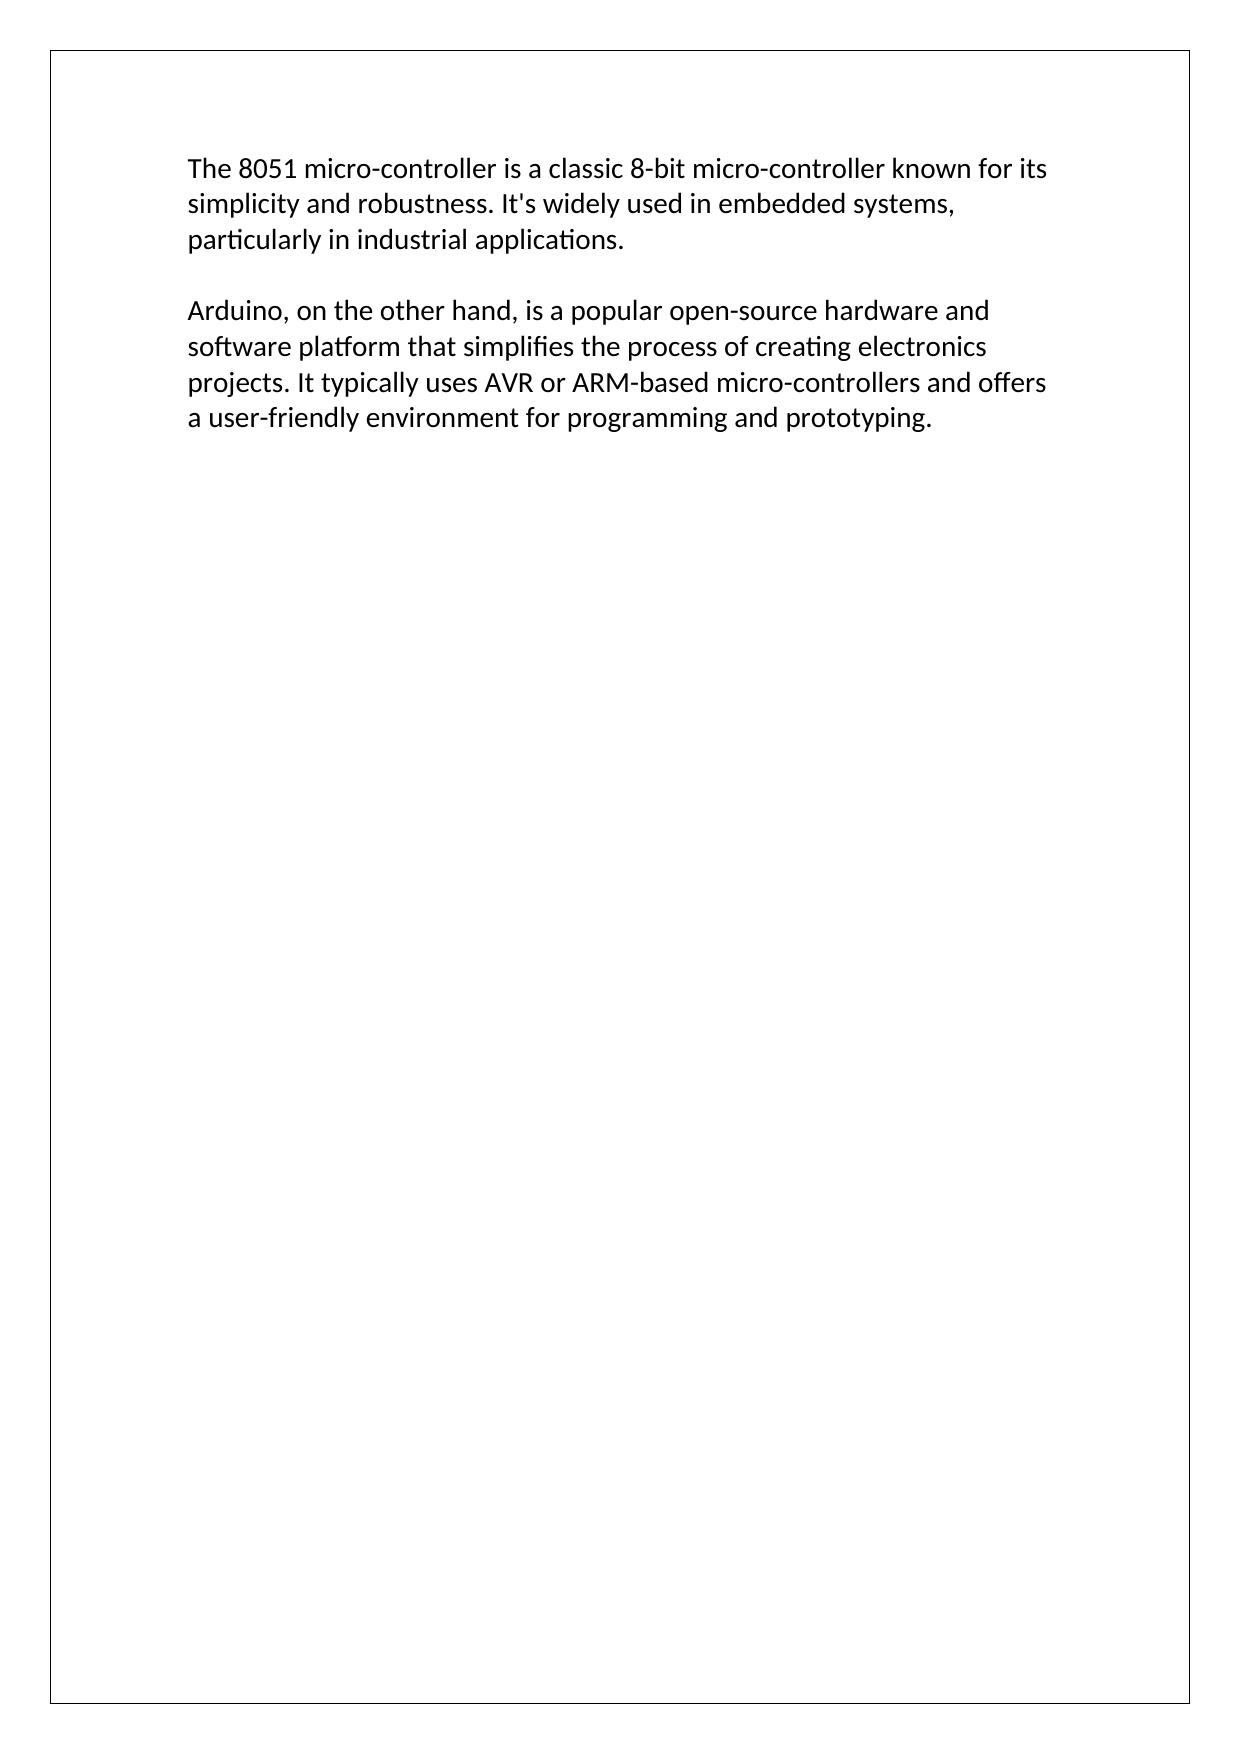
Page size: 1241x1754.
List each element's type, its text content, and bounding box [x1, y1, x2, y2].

text Arduino, on the other hand, is a popular open-source hardware and software platform that simplifies the process of creating electronics projects. It typically uses AVR or ARM-based micro-controllers and offers a user-friendly environment for programming and prototyping. [187, 292, 1053, 435]
text The 8051 micro-controller is a classic 8-bit micro-controller known for its simplicity and robustness. It's widely used in embedded systems, particularly in industrial applications. [187, 150, 1053, 257]
